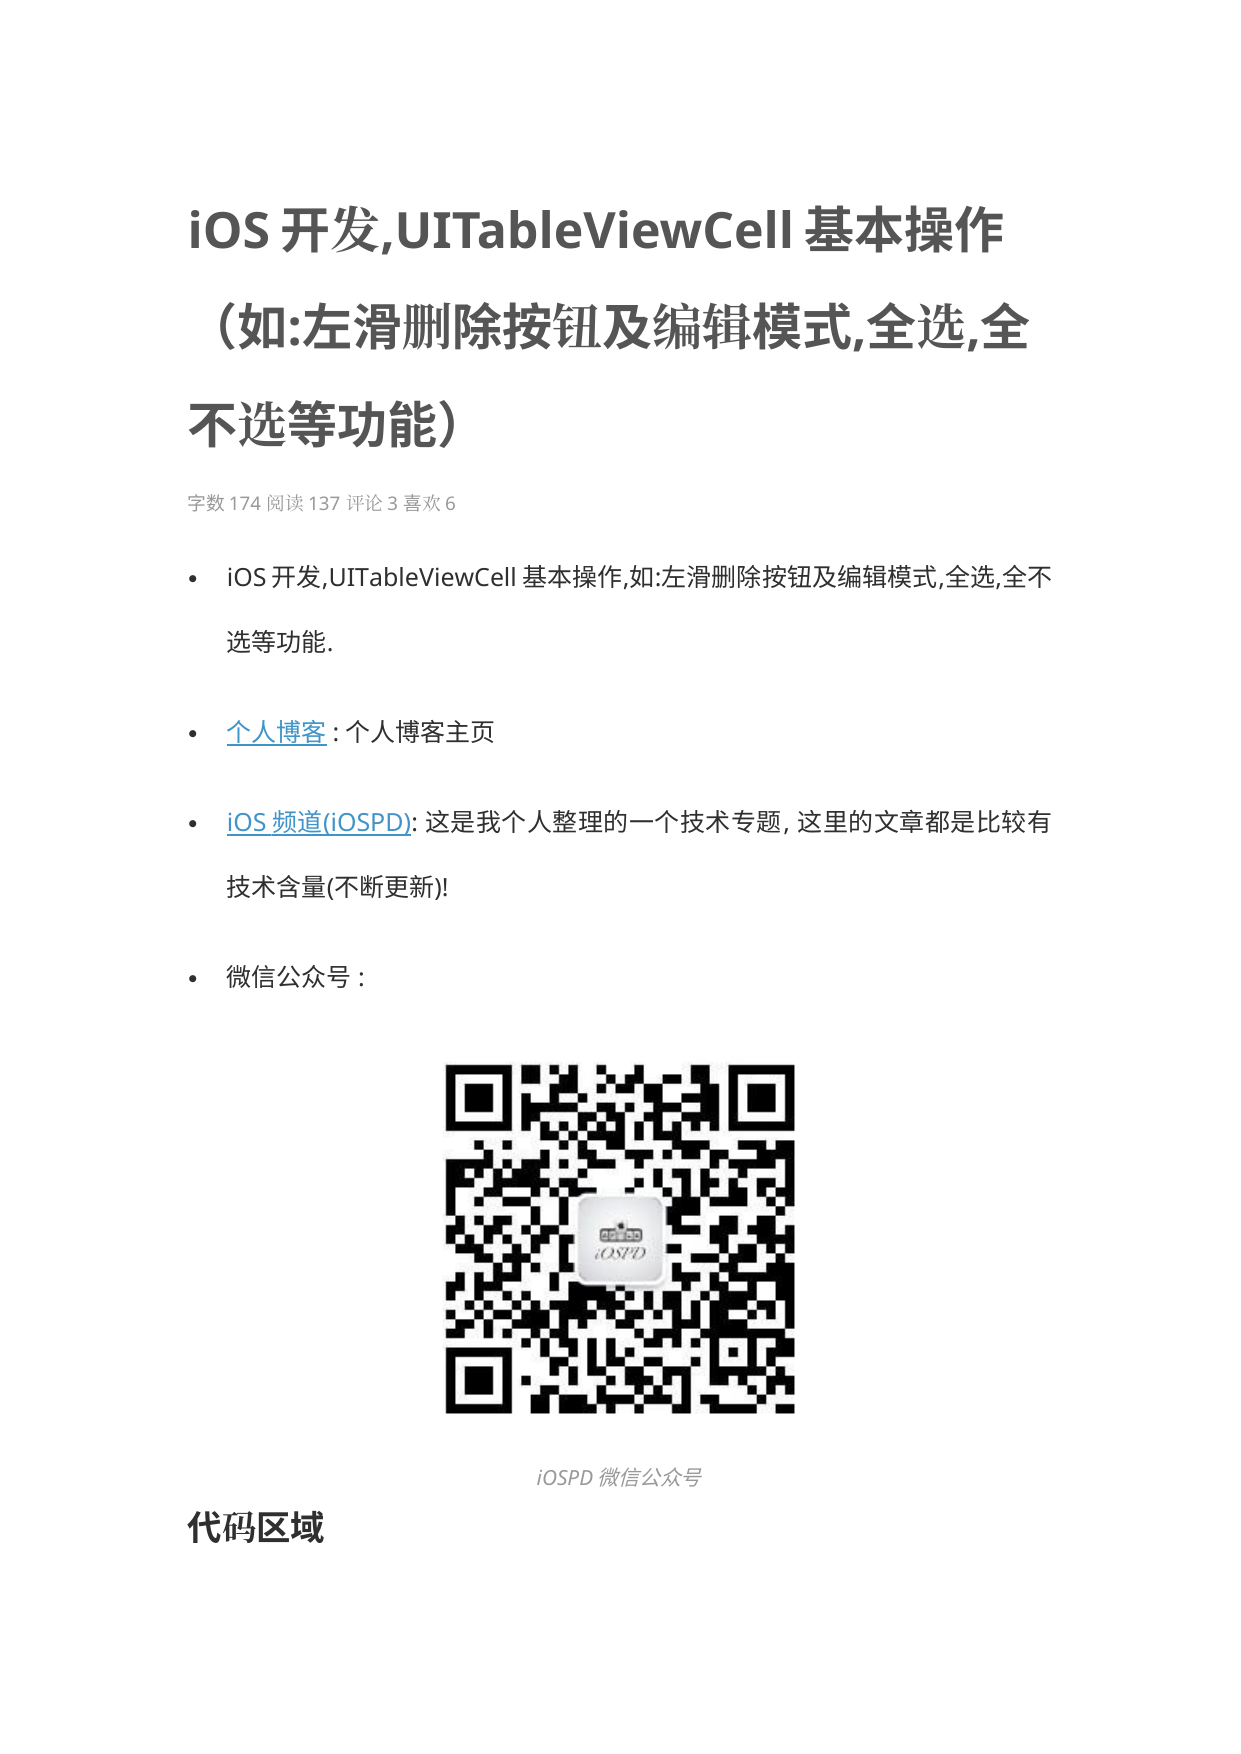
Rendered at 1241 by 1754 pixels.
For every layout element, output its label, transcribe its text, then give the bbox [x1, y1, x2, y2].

text iOSPD微信公众号 [187, 1460, 1053, 1492]
list iOS频道(iOSPD): 这是我个人整理的一个技术专题, 这里的文章都是比较有技术含量(不断更新)! [189, 788, 1053, 918]
list 个人博客 : 个人博客主页 [189, 698, 1053, 763]
list iOS开发,UITableViewCell基本操作,如:左滑删除按钮及编辑模式,全选,全不选等功能. [189, 543, 1053, 673]
picture [418, 1037, 823, 1442]
list 微信公众号 : [189, 943, 1053, 1008]
text 字数174 阅读137 评论3 喜欢6 [187, 486, 1053, 518]
text 代码区域 [187, 1492, 1053, 1557]
text iOS开发,UITableViewCell基本操作（如:左滑删除按钮及编辑模式,全选,全不选等功能） [187, 178, 1053, 470]
